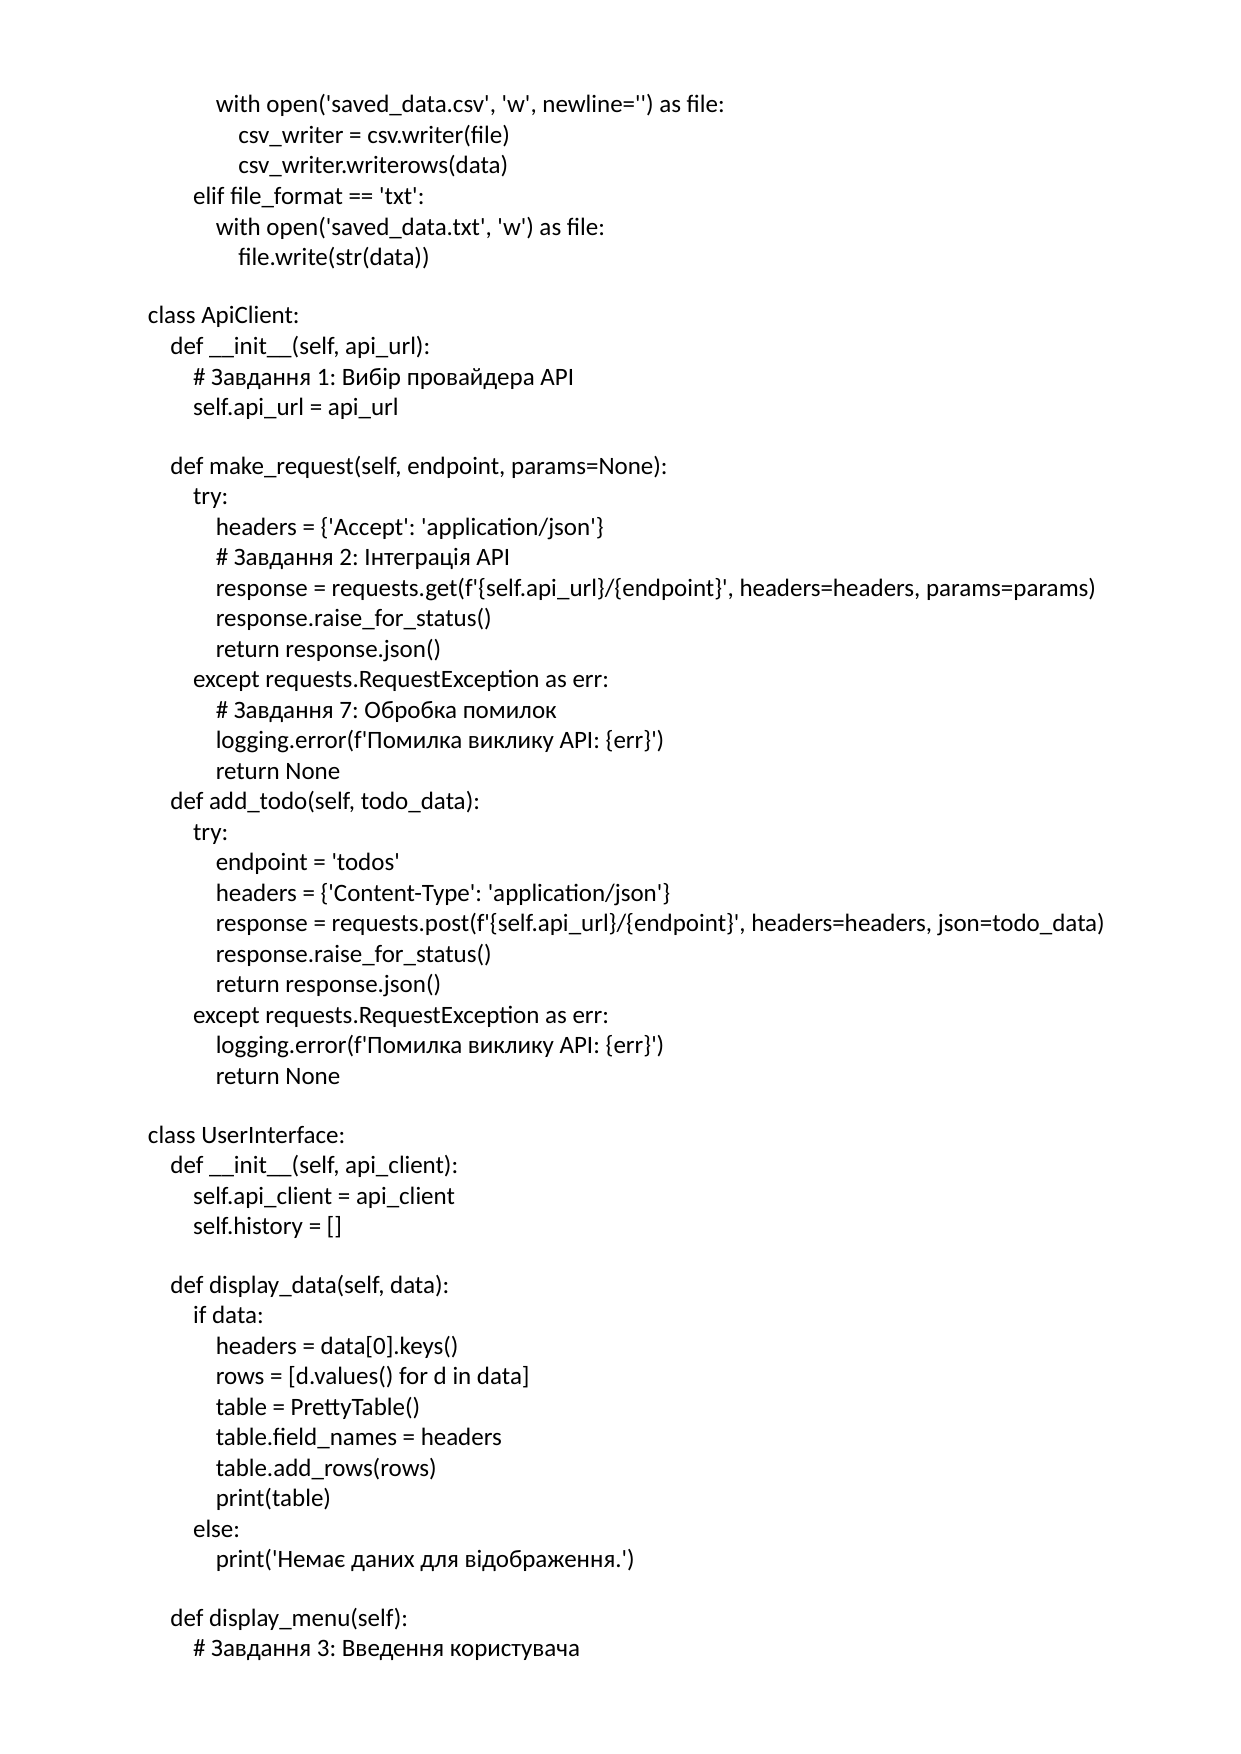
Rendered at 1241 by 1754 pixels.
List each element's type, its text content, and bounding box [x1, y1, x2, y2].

text response.raise_for_status() [148, 938, 1152, 969]
text self.api_url = api_url [148, 391, 1152, 422]
text except requests.RequestException as err: [148, 999, 1152, 1030]
text elif file_format == 'txt': [148, 180, 1152, 211]
text def add_todo(self, todo_data): [148, 786, 1152, 816]
text self.history = [] [148, 1210, 1152, 1241]
text # Завдання 1: Вибір провайдера API [148, 361, 1152, 391]
text try: [148, 816, 1152, 847]
text except requests.RequestException as err: [148, 663, 1152, 694]
text headers = {'Content-Type': 'application/json'} [148, 877, 1152, 908]
text return None [148, 1060, 1152, 1091]
text csv_writer.writerows(data) [148, 149, 1152, 180]
text endpoint = 'todos' [148, 847, 1152, 877]
text response.raise_for_status() [148, 602, 1152, 633]
text return response.json() [148, 633, 1152, 663]
text csv_writer = csv.writer(file) [148, 119, 1152, 149]
text table.add_rows(rows) [148, 1452, 1152, 1482]
text def display_data(self, data): [148, 1269, 1152, 1299]
text response = requests.post(f'{self.api_url}/{endpoint}', headers=headers, json=todo_data) [148, 908, 1152, 938]
text # Завдання 7: Обробка помилок [148, 694, 1152, 724]
text file.write(str(data)) [148, 241, 1152, 272]
text with open('saved_data.csv', 'w', newline='') as file: [148, 88, 1152, 119]
text logging.error(f'Помилка виклику API: {err}') [148, 724, 1152, 755]
text else: [148, 1513, 1152, 1543]
text return response.json() [148, 969, 1152, 999]
text headers = data[0].keys() [148, 1330, 1152, 1360]
text table = PrettyTable() [148, 1391, 1152, 1421]
text with open('saved_data.txt', 'w') as file: [148, 211, 1152, 241]
text # Завдання 2: Інтеграція API [148, 541, 1152, 572]
text response = requests.get(f'{self.api_url}/{endpoint}', headers=headers, params=params) [148, 572, 1152, 602]
text rows = [d.values() for d in data] [148, 1360, 1152, 1391]
text def display_menu(self): [148, 1602, 1152, 1633]
text class UserInterface: [148, 1119, 1152, 1149]
text logging.error(f'Помилка виклику API: {err}') [148, 1030, 1152, 1060]
text class ApiClient: [148, 300, 1152, 330]
text self.api_client = api_client [148, 1180, 1152, 1210]
text print('Немає даних для відображення.') [148, 1543, 1152, 1574]
text def make_request(self, endpoint, params=None): [148, 450, 1152, 480]
text try: [148, 480, 1152, 511]
text return None [148, 755, 1152, 786]
text if data: [148, 1299, 1152, 1330]
text table.field_names = headers [148, 1421, 1152, 1452]
text print(table) [148, 1482, 1152, 1513]
text def __init__(self, api_client): [148, 1149, 1152, 1180]
text headers = {'Accept': 'application/json'} [148, 511, 1152, 541]
text # Завдання 3: Введення користувача [148, 1633, 1152, 1663]
text def __init__(self, api_url): [148, 330, 1152, 361]
